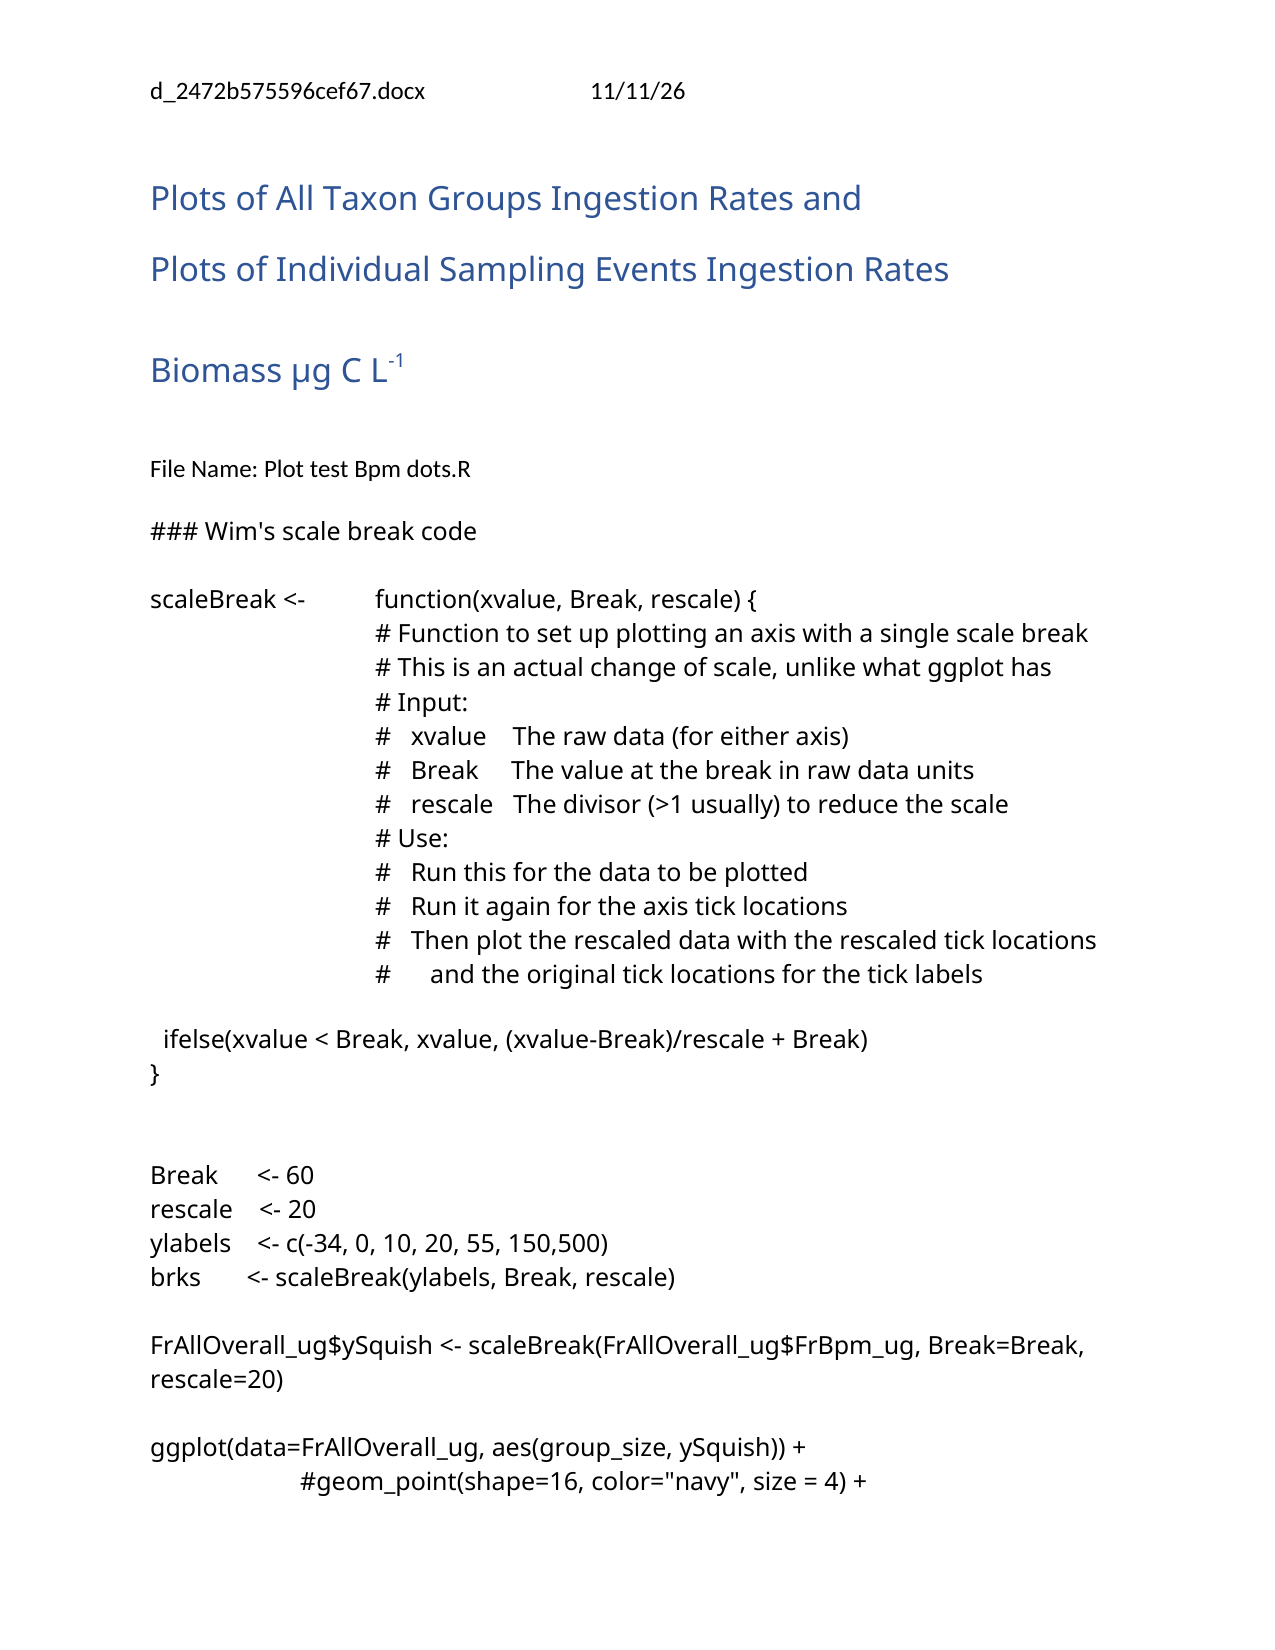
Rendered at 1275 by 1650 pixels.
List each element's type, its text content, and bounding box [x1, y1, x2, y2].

text FrAllOverall_ug$ySquish <- scaleBreak(FrAllOverall_ug$FrBpm_ug, Break=Break, rescale=20) [150, 1328, 1125, 1396]
subtitle Plots of Individual Sampling Events Ingestion Rates [150, 245, 1125, 291]
text # Use: [150, 820, 1125, 854]
text #geom_point(shape=16, color="navy", size = 4) + [150, 1464, 1125, 1498]
text # Run this for the data to be plotted [150, 854, 1125, 888]
text brks <- scaleBreak(ylabels, Break, rescale) [150, 1260, 1125, 1294]
text ### Wim's scale break code [150, 514, 1125, 548]
text Break <- 60 [150, 1157, 1125, 1192]
text } [150, 1055, 1125, 1089]
text rescale <- 20 [150, 1192, 1125, 1226]
text # Run it again for the axis tick locations [150, 888, 1125, 923]
text ggplot(data=FrAllOverall_ug, aes(group_size, ySquish)) + [150, 1430, 1125, 1464]
text # Function to set up plotting an axis with a single scale break [375, 616, 1125, 650]
text scaleBreak <- function(xvalue, Break, rescale) { [150, 582, 1125, 616]
text # Break The value at the break in raw data units [375, 752, 1125, 786]
subtitle Plots of All Taxon Groups Ingestion Rates and [150, 175, 1125, 220]
text ifelse(xvalue < Break, xvalue, (xvalue-Break)/rescale + Break) [150, 1021, 1125, 1055]
text # xvalue The raw data (for either axis) [150, 718, 1125, 752]
text File Name: Plot test Bpm dots.R [150, 453, 1125, 483]
text # Then plot the rescaled data with the rescaled tick locations [375, 923, 1125, 957]
text # and the original tick locations for the tick labels [375, 957, 1125, 991]
text # Input: [150, 684, 1125, 718]
text # This is an actual change of scale, unlike what ggplot has [375, 650, 1125, 684]
subtitle Biomass µg C L-1 [150, 346, 1125, 392]
text ylabels <- c(-34, 0, 10, 20, 55, 150,500) [150, 1226, 1125, 1260]
text # rescale The divisor (>1 usually) to reduce the scale [375, 786, 1125, 820]
